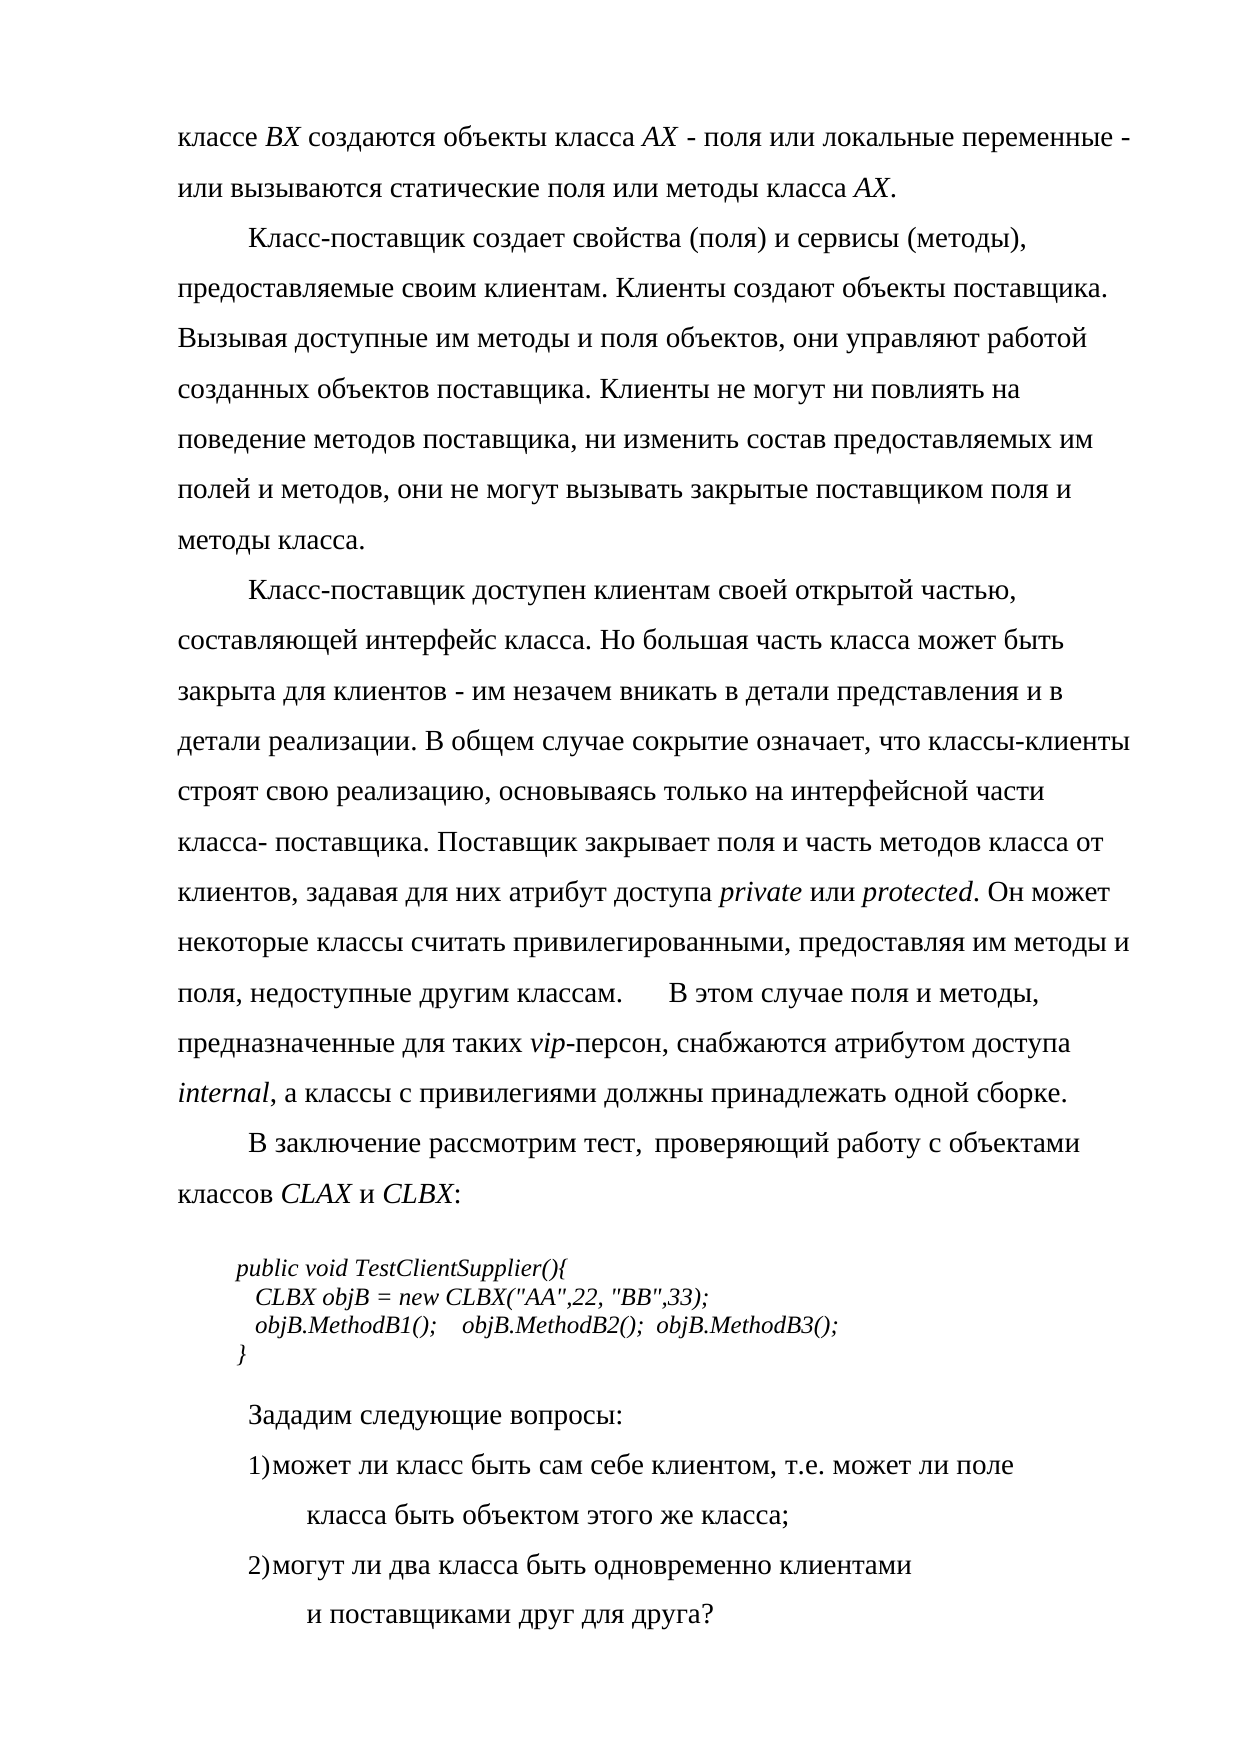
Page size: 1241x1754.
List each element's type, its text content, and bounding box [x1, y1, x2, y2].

text Класс-поставщик доступен клиентам своей открытой частью, составляющей интерфейс класса. Но большая часть класса может быть закрыта для клиентов - им незачем вникать в детали представления и в детали реализации. В общем случае сокрытие означает, что классы-клиенты строят свою реализацию, основываясь только на интерфейсной части класса- поставщика. Поставщик закрывает поля и часть методов класса от клиентов, задавая для них атрибут доступа private или protected. Он может некоторые классы считать привилегированными, предоставляя им методы и поля, недоступные другим классам. В этом случае поля и методы, предназначенные для таких vip-персон, снабжаются атрибутом доступа internal, а классы с привилегиями должны принадлежать одной сборке. [177, 572, 1140, 1109]
list может ли класс быть сам себе клиентом, т.е. может ли поле класса быть объектом этого же класса; [248, 1447, 1101, 1530]
text objB.MethodB1(); objB.MethodB2(); objB.MethodB3(); [255, 1311, 1201, 1339]
text public void TestClientSupplier(){ [236, 1253, 1201, 1282]
text } [236, 1339, 1201, 1368]
list могут ли два класса быть одновременно клиентами и поставщиками друг для друга? [248, 1547, 933, 1630]
text В заключение рассмотрим тест, проверяющий работу с объектами классов CLAX и CLBX: [177, 1126, 1116, 1209]
text или вызываются статические поля или методы класса AX. [177, 170, 1201, 203]
text Класс-поставщик создает свойства (поля) и сервисы (методы), предоставляемые своим клиентам. Клиенты создают объекты поставщика. Вызывая доступные им методы и поля объектов, они управляют работой созданных объектов поставщика. Клиенты не могут ни повлиять на поведение методов поставщика, ни изменить состав предоставляемых им полей и методов, они не могут вызывать закрытые поставщиком поля и методы класса. [177, 220, 1111, 555]
text CLBX objB = new CLBX("AA",22, "BB",33); [255, 1282, 1201, 1311]
text Зададим следующие вопросы: [248, 1397, 1201, 1431]
text классе BX создаются объекты класса AX - поля или локальные переменные - [177, 119, 1201, 153]
